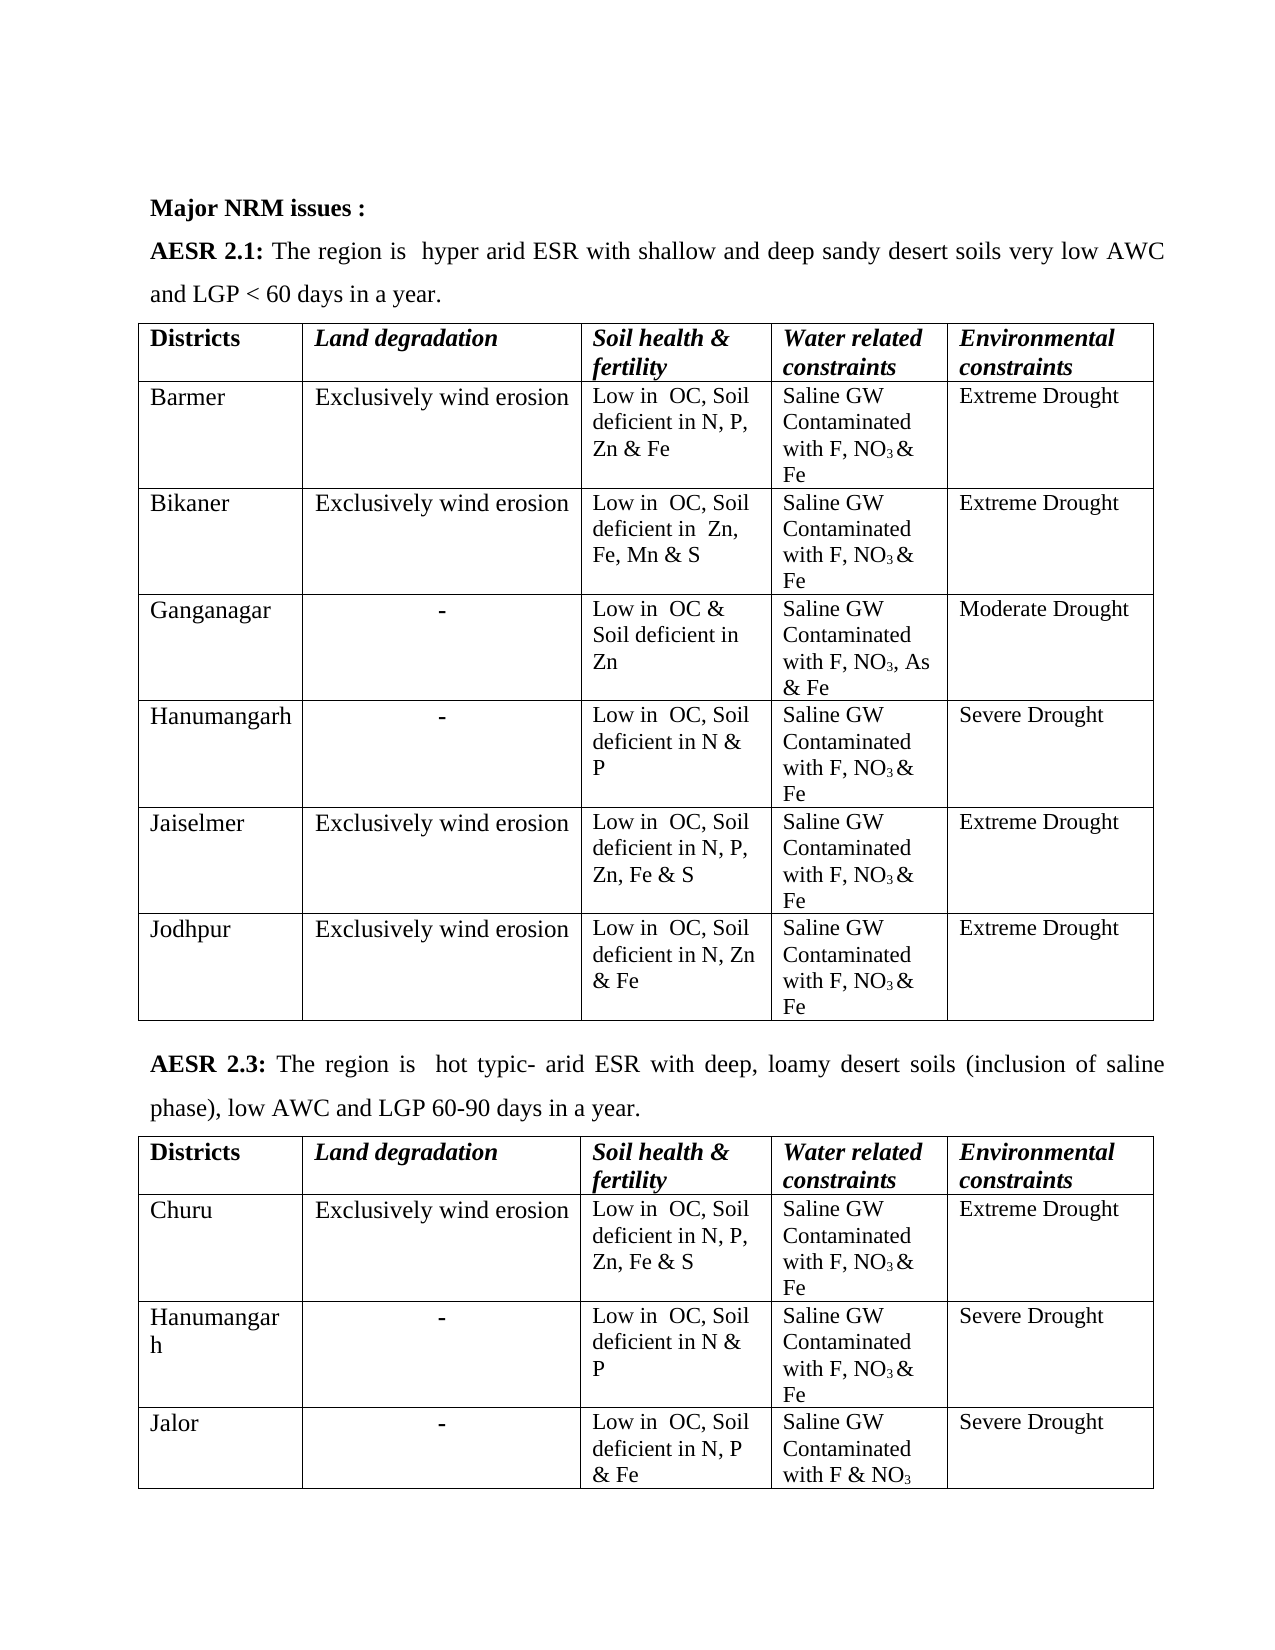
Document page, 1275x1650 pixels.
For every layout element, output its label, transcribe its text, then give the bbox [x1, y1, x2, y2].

table_cell Hanumangarh [139, 701, 302, 807]
table_header Soil health & fertility [581, 1137, 771, 1194]
table_cell Saline GW Contaminated with F, NO3 & Fe [772, 808, 947, 913]
table_cell Moderate Drought [948, 595, 1153, 700]
table_header Environmental constraints [948, 324, 1153, 381]
table_cell Severe Drought [948, 1408, 1153, 1487]
table_cell Saline GW Contaminated with F, NO3 & Fe [772, 1302, 947, 1407]
table_cell Low in OC, Soil deficient in N, P, Zn, Fe & S [581, 1195, 771, 1301]
text AESR 2.1: The region is hyper arid ESR with shallow and deep sandy desert soils very low AWC and LGP < 60 days in a year. [150, 236, 1167, 308]
table_cell Jodhpur [139, 914, 302, 1020]
table_header Water related constraints [772, 324, 947, 381]
table_cell Low in OC, Soil deficient in N & P [582, 701, 771, 807]
table_cell Saline GW Contaminated with F, NO3, As & Fe [772, 595, 947, 700]
table_cell Exclusively wind erosion [303, 808, 581, 913]
table_cell Extreme Drought [948, 1195, 1153, 1301]
table_cell Exclusively wind erosion [303, 1195, 580, 1301]
table_cell Low in OC, Soil deficient in N & P [581, 1302, 771, 1407]
table_cell Saline GW Contaminated with F, NO3 & Fe [772, 914, 947, 1020]
table_cell Saline GW Contaminated with F & NO3 [772, 1408, 947, 1487]
table_cell - [303, 595, 581, 700]
table_cell Churu [139, 1195, 302, 1301]
table_cell Jalor [139, 1408, 302, 1487]
table_cell Severe Drought [948, 1302, 1153, 1407]
table_cell Low in OC, Soil deficient in N, P, Zn, Fe & S [582, 808, 771, 913]
table_cell Exclusively wind erosion [303, 489, 581, 594]
table_cell Severe Drought [948, 701, 1153, 807]
table_cell Hanumangarh [139, 1302, 302, 1407]
table_header Land degradation [303, 1137, 580, 1194]
table_header Land degradation [303, 324, 581, 381]
table_header Districts [139, 324, 302, 381]
table_cell - [303, 1302, 580, 1407]
table_cell Low in OC, Soil deficient in N, P, Zn & Fe [582, 382, 771, 487]
table_cell Extreme Drought [948, 808, 1153, 913]
table_cell Barmer [139, 382, 302, 487]
table_cell Exclusively wind erosion [303, 914, 581, 1020]
table_header Soil health & fertility [582, 324, 771, 381]
text AESR 2.3: The region is hot typic- arid ESR with deep, loamy desert soils (inclusion of saline phase), low AWC and LGP 60-90 days in a year. [150, 1049, 1167, 1121]
table_header Districts [139, 1137, 302, 1194]
table_cell Saline GW Contaminated with F, NO3 & Fe [772, 1195, 947, 1301]
table_cell Low in OC & Soil deficient in Zn [582, 595, 771, 700]
table_cell Low in OC, Soil deficient in N, P & Fe [581, 1408, 771, 1487]
table_cell Jaiselmer [139, 808, 302, 913]
table_header Water related constraints [772, 1137, 947, 1194]
table_header Environmental constraints [948, 1137, 1153, 1194]
table_cell Extreme Drought [948, 489, 1153, 594]
table_cell Extreme Drought [948, 914, 1153, 1020]
text Major NRM issues : [150, 193, 1167, 222]
table_cell Saline GW Contaminated with F, NO3 & Fe [772, 489, 947, 594]
table_cell Extreme Drought [948, 382, 1153, 487]
table_cell Low in OC, Soil deficient in Zn, Fe, Mn & S [582, 489, 771, 594]
table_cell Saline GW Contaminated with F, NO3 & Fe [772, 701, 947, 807]
table_cell Low in OC, Soil deficient in N, Zn & Fe [582, 914, 771, 1020]
table_cell Exclusively wind erosion [303, 382, 581, 487]
table_cell Saline GW Contaminated with F, NO3 & Fe [772, 382, 947, 487]
table_cell - [303, 1408, 580, 1487]
table_cell Ganganagar [139, 595, 302, 700]
table_cell - [303, 701, 581, 807]
table_cell Bikaner [139, 489, 302, 594]
